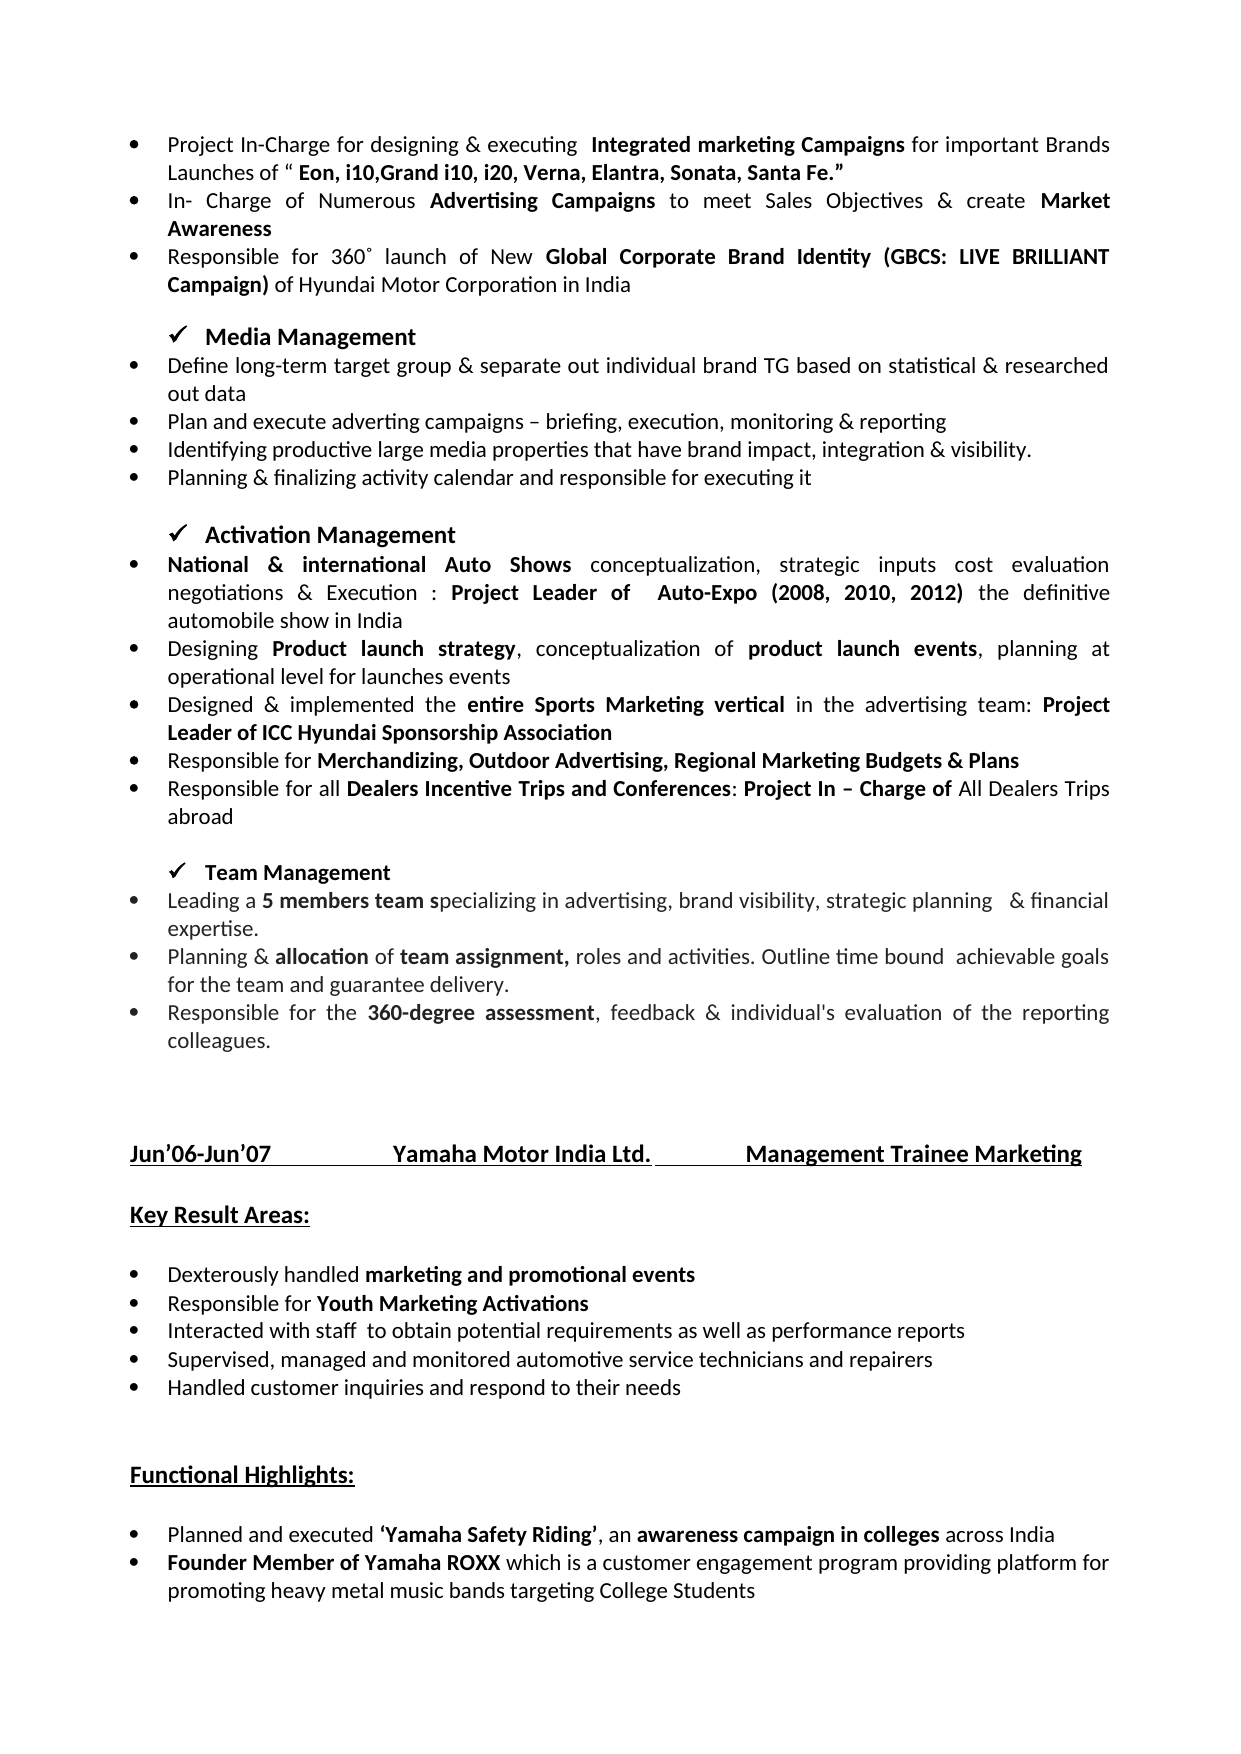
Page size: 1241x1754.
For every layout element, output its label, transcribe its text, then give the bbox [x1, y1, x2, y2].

text Key Result Areas: [130, 1199, 1110, 1230]
list Leading a 5 members team specializing in advertising, brand visibility, strategic planning & financial expertise. [130, 886, 1110, 942]
list Designed & implemented the entire Sports Marketing vertical in the advertising team: Project Leader of ICC Hyundai Sponsorship Association [130, 690, 1110, 746]
list Responsible for all Dealers Incentive Trips and Conferences: Project In – Charge of All Dealers Trips abroad [130, 774, 1110, 830]
list Planning & allocation of team assignment, roles and activities. Outline time bound achievable goals for the team and guarantee delivery. [130, 942, 1110, 998]
list Activation Management [167, 519, 1110, 550]
list Identifying productive large media properties that have brand impact, integration & visibility. [130, 436, 1110, 463]
subtitle Designing Product launch strategy, conceptualization of product launch events, planning at operational level for launches events [130, 634, 1110, 690]
list Founder Member of Yamaha ROXX which is a customer engagement program providing platform for promoting heavy metal music bands targeting College Students [130, 1548, 1110, 1604]
list Team Management [167, 858, 1110, 886]
text Functional Highlights: [130, 1459, 1110, 1490]
list Media Management [167, 321, 1110, 351]
list Define long-term target group & separate out individual brand TG based on statistical & researched out data [130, 351, 1110, 407]
list Interacted with staff to obtain potential requirements as well as performance reports [130, 1317, 1110, 1345]
list Responsible for 360˚ launch of New Global Corporate Brand Identity (GBCS: LIVE BRILLIANT Campaign) of Hyundai Motor Corporation in India [130, 242, 1110, 298]
list Supervised, managed and monitored automotive service technicians and repairers [130, 1345, 1110, 1373]
list Planned and executed ‘Yamaha Safety Riding’, an awareness campaign in colleges across India [130, 1520, 1110, 1548]
list Responsible for Merchandizing, Outdoor Advertising, Regional Marketing Budgets & Plans [130, 746, 1110, 774]
list Dexterously handled marketing and promotional events [130, 1261, 1110, 1289]
list Plan and execute adverting campaigns – briefing, execution, monitoring & reporting [130, 407, 1110, 436]
list Handled customer inquiries and respond to their needs [130, 1373, 1110, 1401]
list Planning & finalizing activity calendar and responsible for executing it [130, 463, 1110, 492]
list National & international Auto Shows conceptualization, strategic inputs cost evaluation negotiations & Execution : Project Leader of Auto-Expo (2008, 2010, 2012) the definitive automobile show in India [130, 550, 1110, 634]
list In- Charge of Numerous Advertising Campaigns to meet Sales Objectives & create Market Awareness [130, 186, 1110, 242]
text Jun’06-Jun’07 Yamaha Motor India Ltd. Management Trainee Marketing [130, 1138, 1110, 1169]
list Project In-Charge for designing & executing Integrated marketing Campaigns for important Brands Launches of “ Eon, i10,Grand i10, i20, Verna, Elantra, Sonata, Santa Fe.” [130, 130, 1110, 186]
list Responsible for the 360-degree assessment, feedback & individual's evaluation of the reporting colleagues. [130, 998, 1110, 1054]
list Responsible for Youth Marketing Activations [130, 1289, 1110, 1317]
